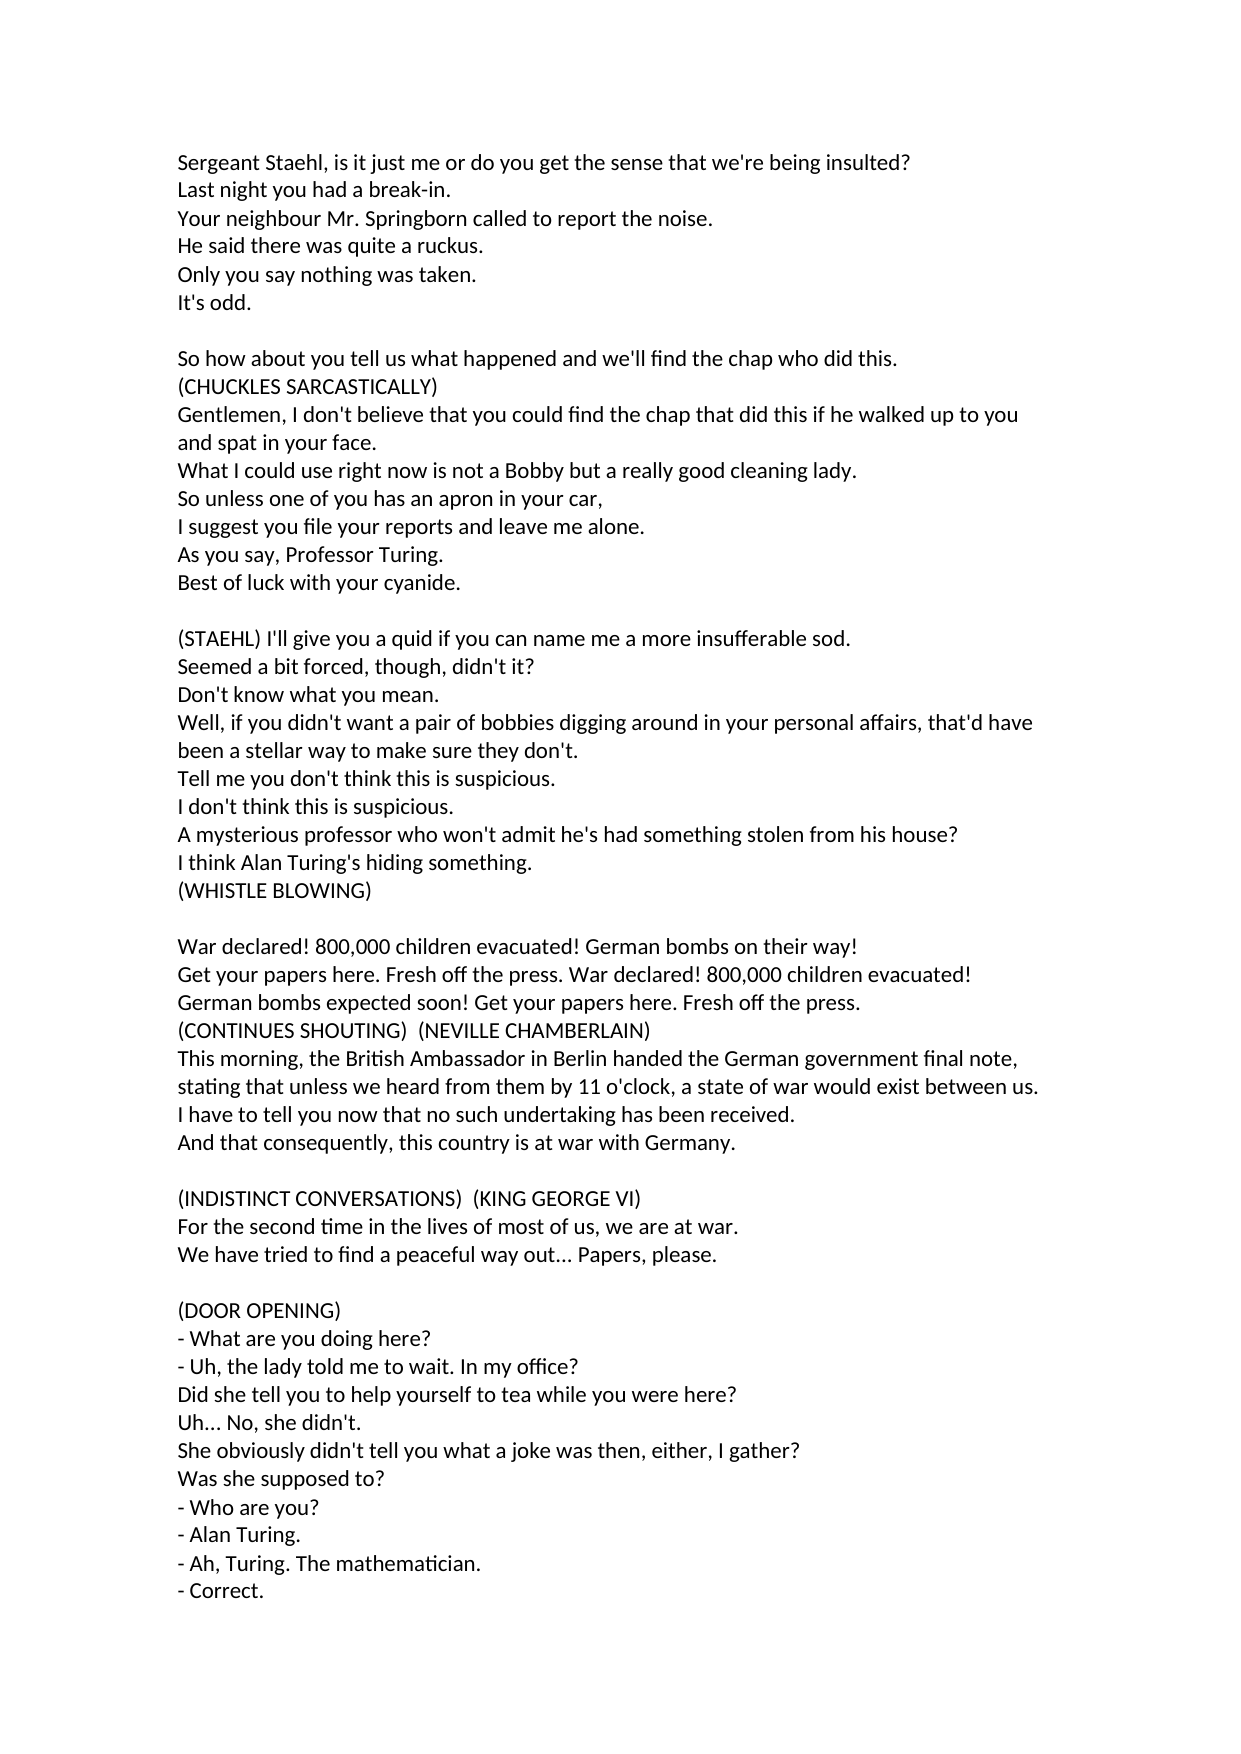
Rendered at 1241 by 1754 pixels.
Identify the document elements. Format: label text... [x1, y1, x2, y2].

text Tell me you don't think this is suspicious. [177, 764, 1063, 792]
text (CHUCKLES SARCASTICALLY) [177, 372, 1063, 400]
text Sergeant Staehl, is it just me or do you get the sense that we're being insulted? [177, 148, 1063, 176]
text I don't think this is suspicious. [177, 792, 1063, 820]
text - Who are you? [177, 1493, 1063, 1521]
text We have tried to find a peaceful way out... Papers, please. [177, 1240, 1063, 1268]
text Well, if you didn't want a pair of bobbies digging around in your personal affairs, that'd have been a stellar way to make sure they don't. [177, 708, 1063, 764]
text It's odd. [177, 288, 1063, 316]
text This morning, the British Ambassador in Berlin handed the German government final note, stating that unless we heard from them by 11 o'clock, a state of war would exist between us. [177, 1044, 1063, 1100]
text - Correct. [177, 1577, 1063, 1605]
text German bombs expected soon! Get your papers here. Fresh off the press. [177, 988, 1063, 1016]
text - Alan Turing. [177, 1521, 1063, 1549]
text Best of luck with your cyanide. [177, 568, 1063, 596]
text - What are you doing here? [177, 1324, 1063, 1352]
text I have to tell you now that no such undertaking has been received. [177, 1100, 1063, 1128]
text He said there was quite a ruckus. [177, 232, 1063, 260]
text - Ah, Turing. The mathematician. [177, 1549, 1063, 1577]
text What I could use right now is not a Bobby but a really good cleaning lady. [177, 456, 1063, 484]
text Only you say nothing was taken. [177, 260, 1063, 288]
text A mysterious professor who won't admit he's had something stolen from his house? [177, 820, 1063, 848]
text As you say, Professor Turing. [177, 540, 1063, 568]
text Don't know what you mean. [177, 680, 1063, 708]
text Your neighbour Mr. Springborn called to report the noise. [177, 204, 1063, 232]
text War declared! 800,000 children evacuated! German bombs on their way! [177, 932, 1063, 960]
text So how about you tell us what happened and we'll find the chap who did this. [177, 344, 1063, 372]
text She obviously didn't tell you what a joke was then, either, I gather? [177, 1437, 1063, 1464]
text I think Alan Turing's hiding something. [177, 848, 1063, 876]
text Gentlemen, I don't believe that you could find the chap that did this if he walked up to you [177, 400, 1063, 428]
text For the second time in the lives of most of us, we are at war. [177, 1212, 1063, 1240]
text (STAEHL) I'll give you a quid if you can name me a more insufferable sod. [177, 624, 1063, 652]
text (WHISTLE BLOWING) [177, 876, 1063, 904]
text (INDISTINCT CONVERSATIONS) (KING GEORGE VI) [177, 1184, 1063, 1212]
text Uh... No, she didn't. [177, 1408, 1063, 1437]
text (CONTINUES SHOUTING) (NEVILLE CHAMBERLAIN) [177, 1016, 1063, 1044]
text Was she supposed to? [177, 1464, 1063, 1493]
text Seemed a bit forced, though, didn't it? [177, 652, 1063, 680]
text (DOOR OPENING) [177, 1296, 1063, 1324]
text I suggest you file your reports and leave me alone. [177, 512, 1063, 540]
text - Uh, the lady told me to wait. In my office? [177, 1352, 1063, 1381]
text Get your papers here. Fresh off the press. War declared! 800,000 children evacuated! [177, 960, 1063, 988]
text and spat in your face. [177, 428, 1063, 456]
text So unless one of you has an apron in your car, [177, 484, 1063, 512]
text Did she tell you to help yourself to tea while you were here? [177, 1381, 1063, 1408]
text Last night you had a break-in. [177, 176, 1063, 204]
text And that consequently, this country is at war with Germany. [177, 1128, 1063, 1156]
